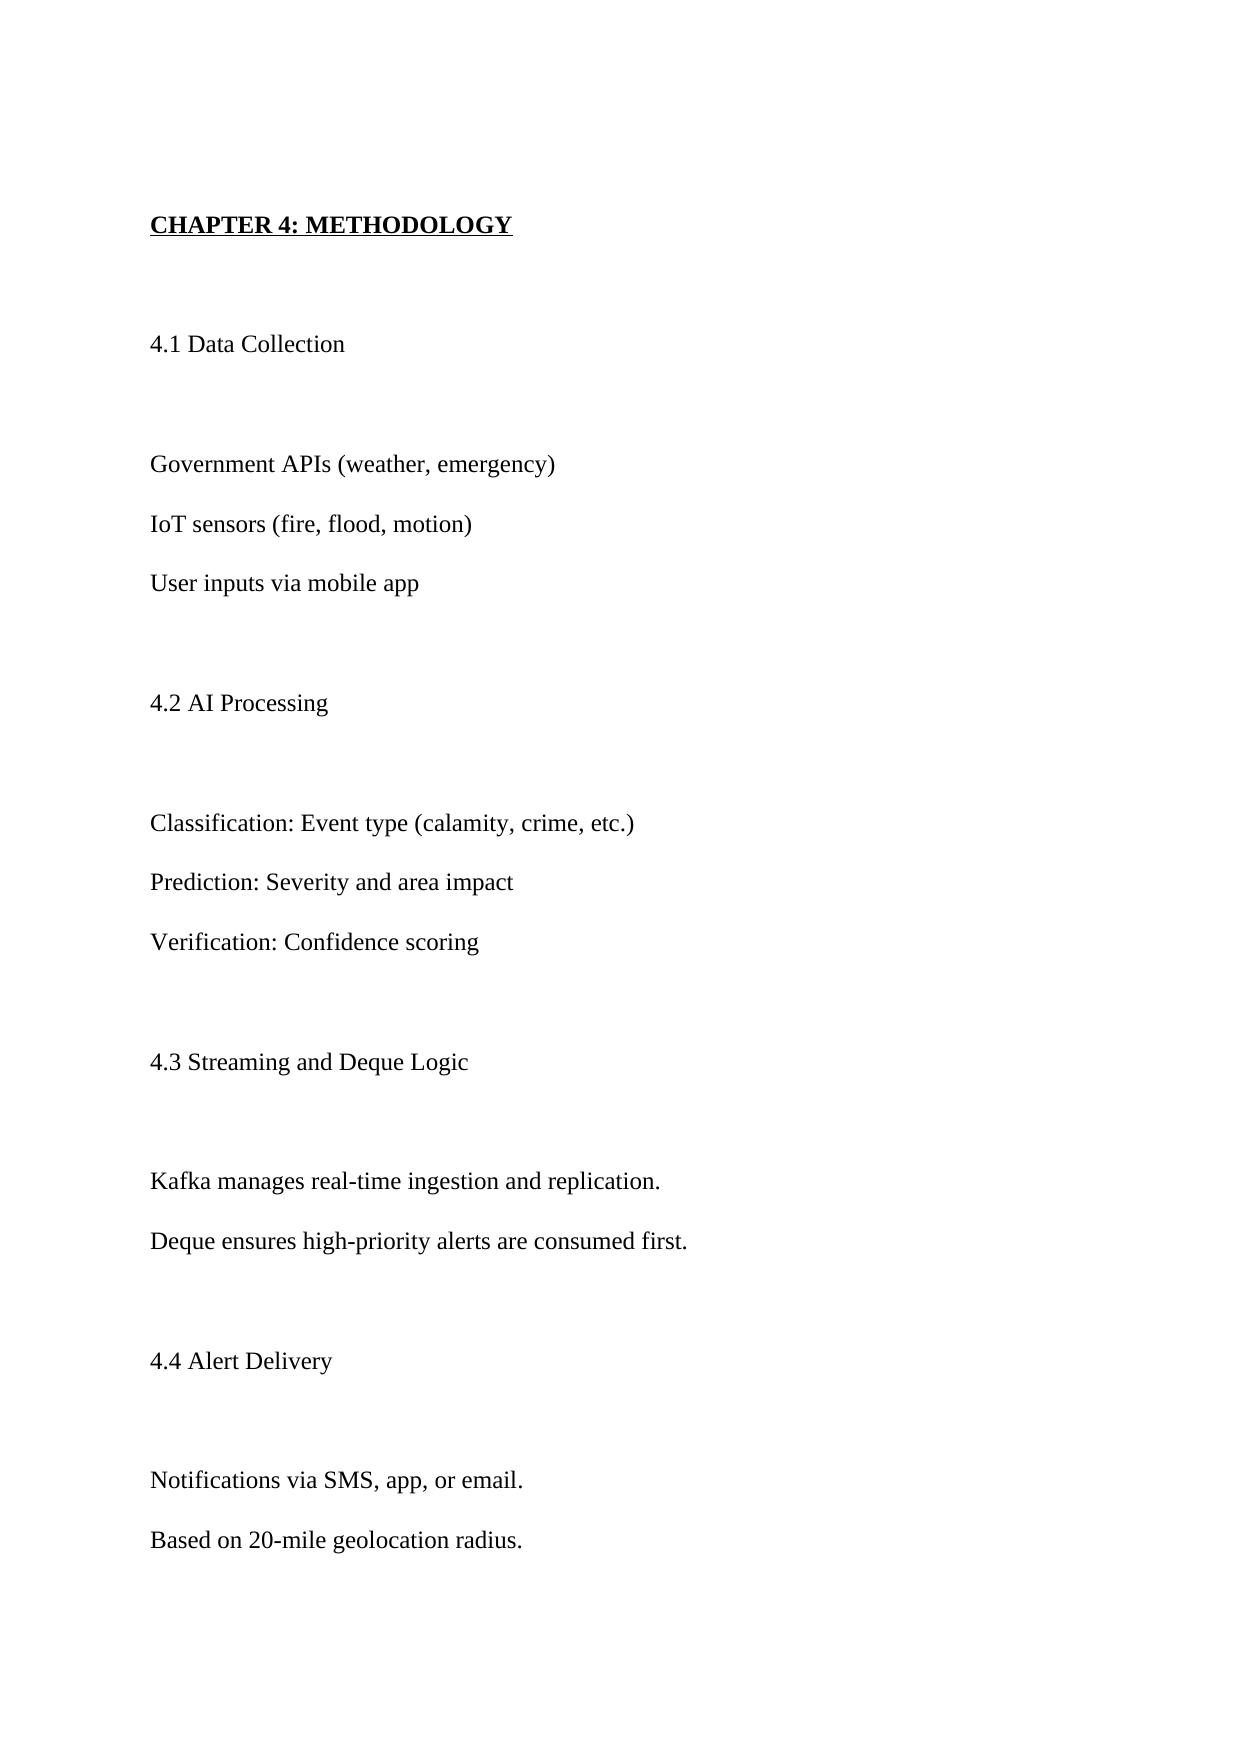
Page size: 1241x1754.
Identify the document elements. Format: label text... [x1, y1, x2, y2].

text User inputs via mobile app [150, 568, 1090, 597]
text Deque ensures high-priority alerts are consumed first. [150, 1226, 1090, 1255]
text Notifications via SMS, app, or email. [150, 1465, 1090, 1494]
text 4.1 Data Collection [150, 329, 1090, 358]
text CHAPTER 4: METHODOLOGY [150, 210, 1090, 238]
text 4.3 Streaming and Deque Logic [150, 1047, 1090, 1076]
text 4.4 Alert Delivery [150, 1346, 1090, 1374]
text IoT sensors (fire, flood, motion) [150, 509, 1090, 537]
text Verification: Confidence scoring [150, 927, 1090, 956]
text Classification: Event type (calamity, crime, etc.) [150, 808, 1090, 836]
text Prediction: Severity and area impact [150, 867, 1090, 896]
text Based on 20-mile geolocation radius. [150, 1525, 1090, 1554]
text Government APIs (weather, emergency) [150, 449, 1090, 478]
text Kafka manages real-time ingestion and replication. [150, 1166, 1090, 1195]
text 4.2 AI Processing [150, 688, 1090, 717]
